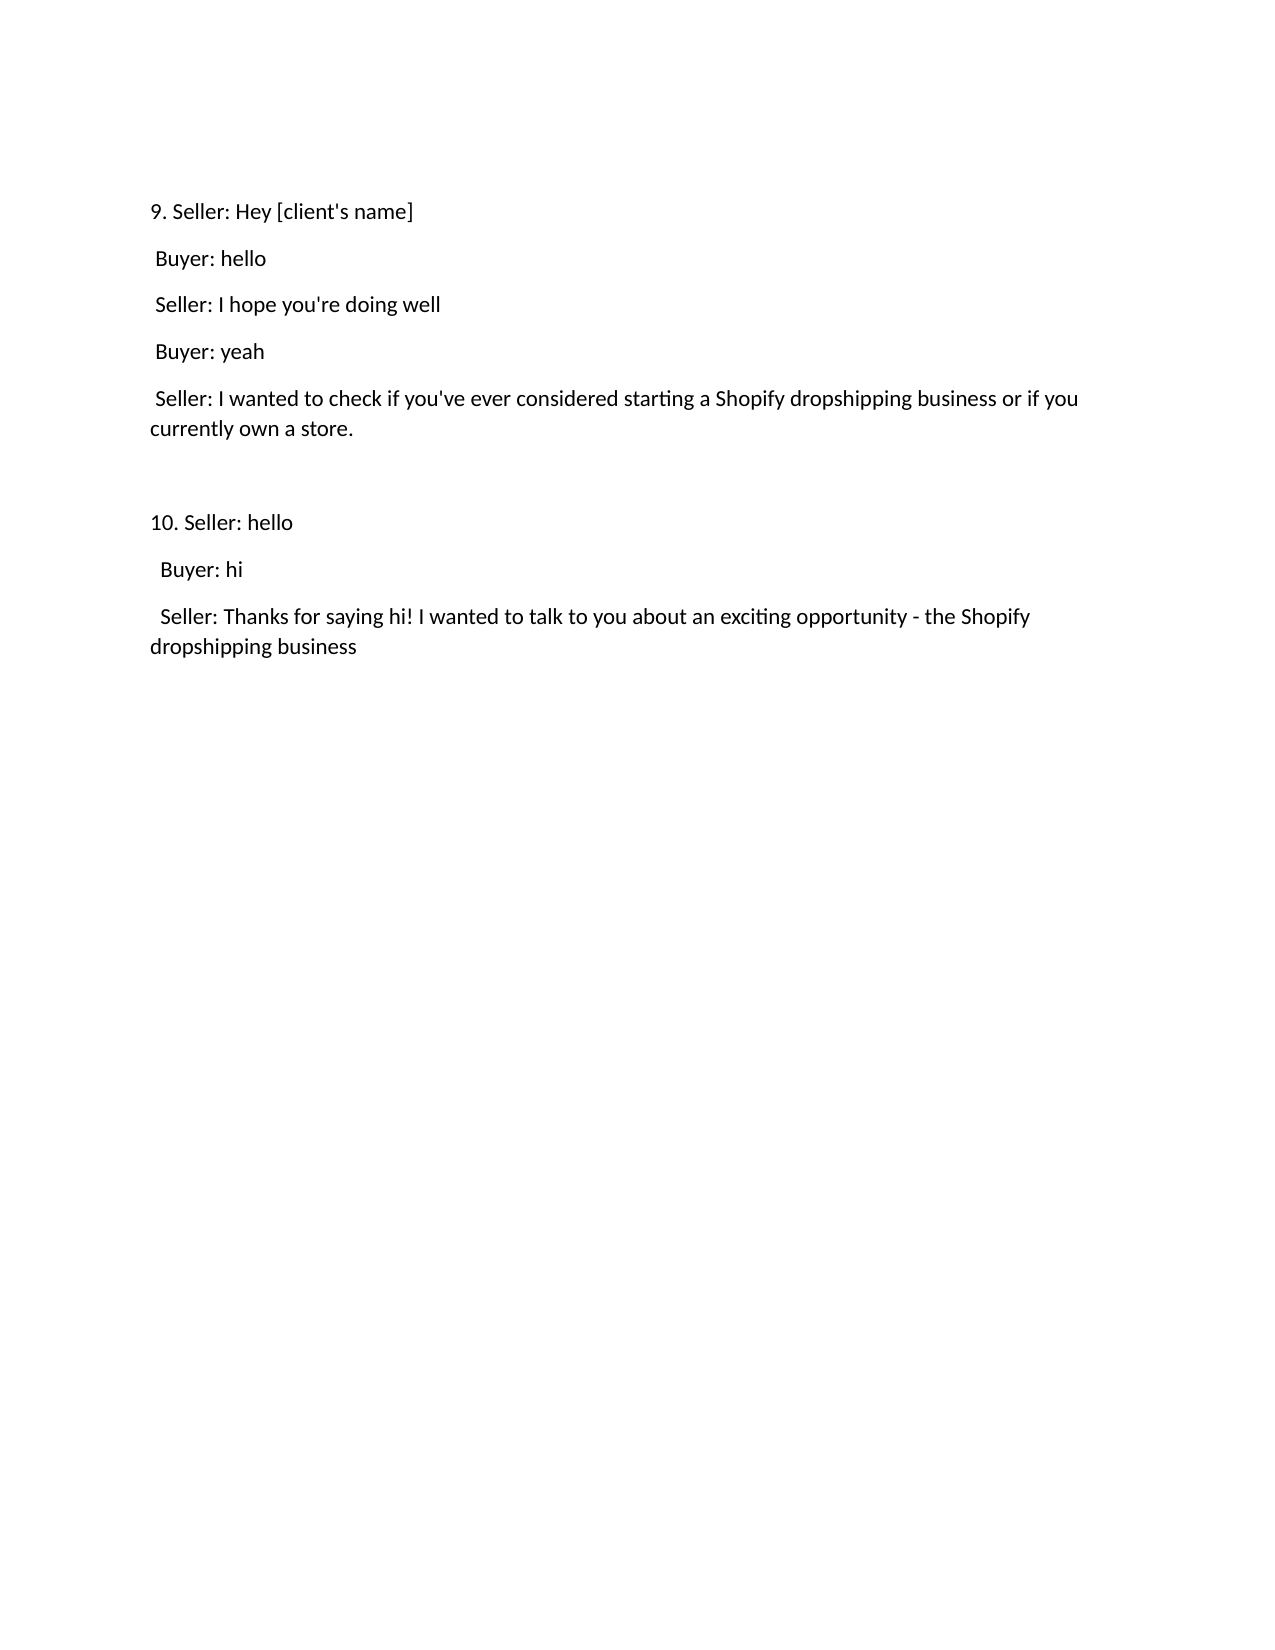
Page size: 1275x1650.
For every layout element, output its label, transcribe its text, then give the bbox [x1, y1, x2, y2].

text 10. Seller: hello [150, 508, 1125, 536]
text Seller: I wanted to check if you've ever considered starting a Shopify dropshipping business or if you currently own a store. [150, 384, 1125, 443]
text Buyer: hi [150, 555, 1125, 583]
text Buyer: yeah [150, 337, 1125, 366]
text Buyer: hello [150, 244, 1125, 272]
text 9. Seller: Hey [client's name] [150, 197, 1125, 225]
text Seller: I hope you're doing well [150, 291, 1125, 319]
text Seller: Thanks for saying hi! I wanted to talk to you about an exciting opportunity - the Shopify dropshipping business [150, 602, 1125, 660]
